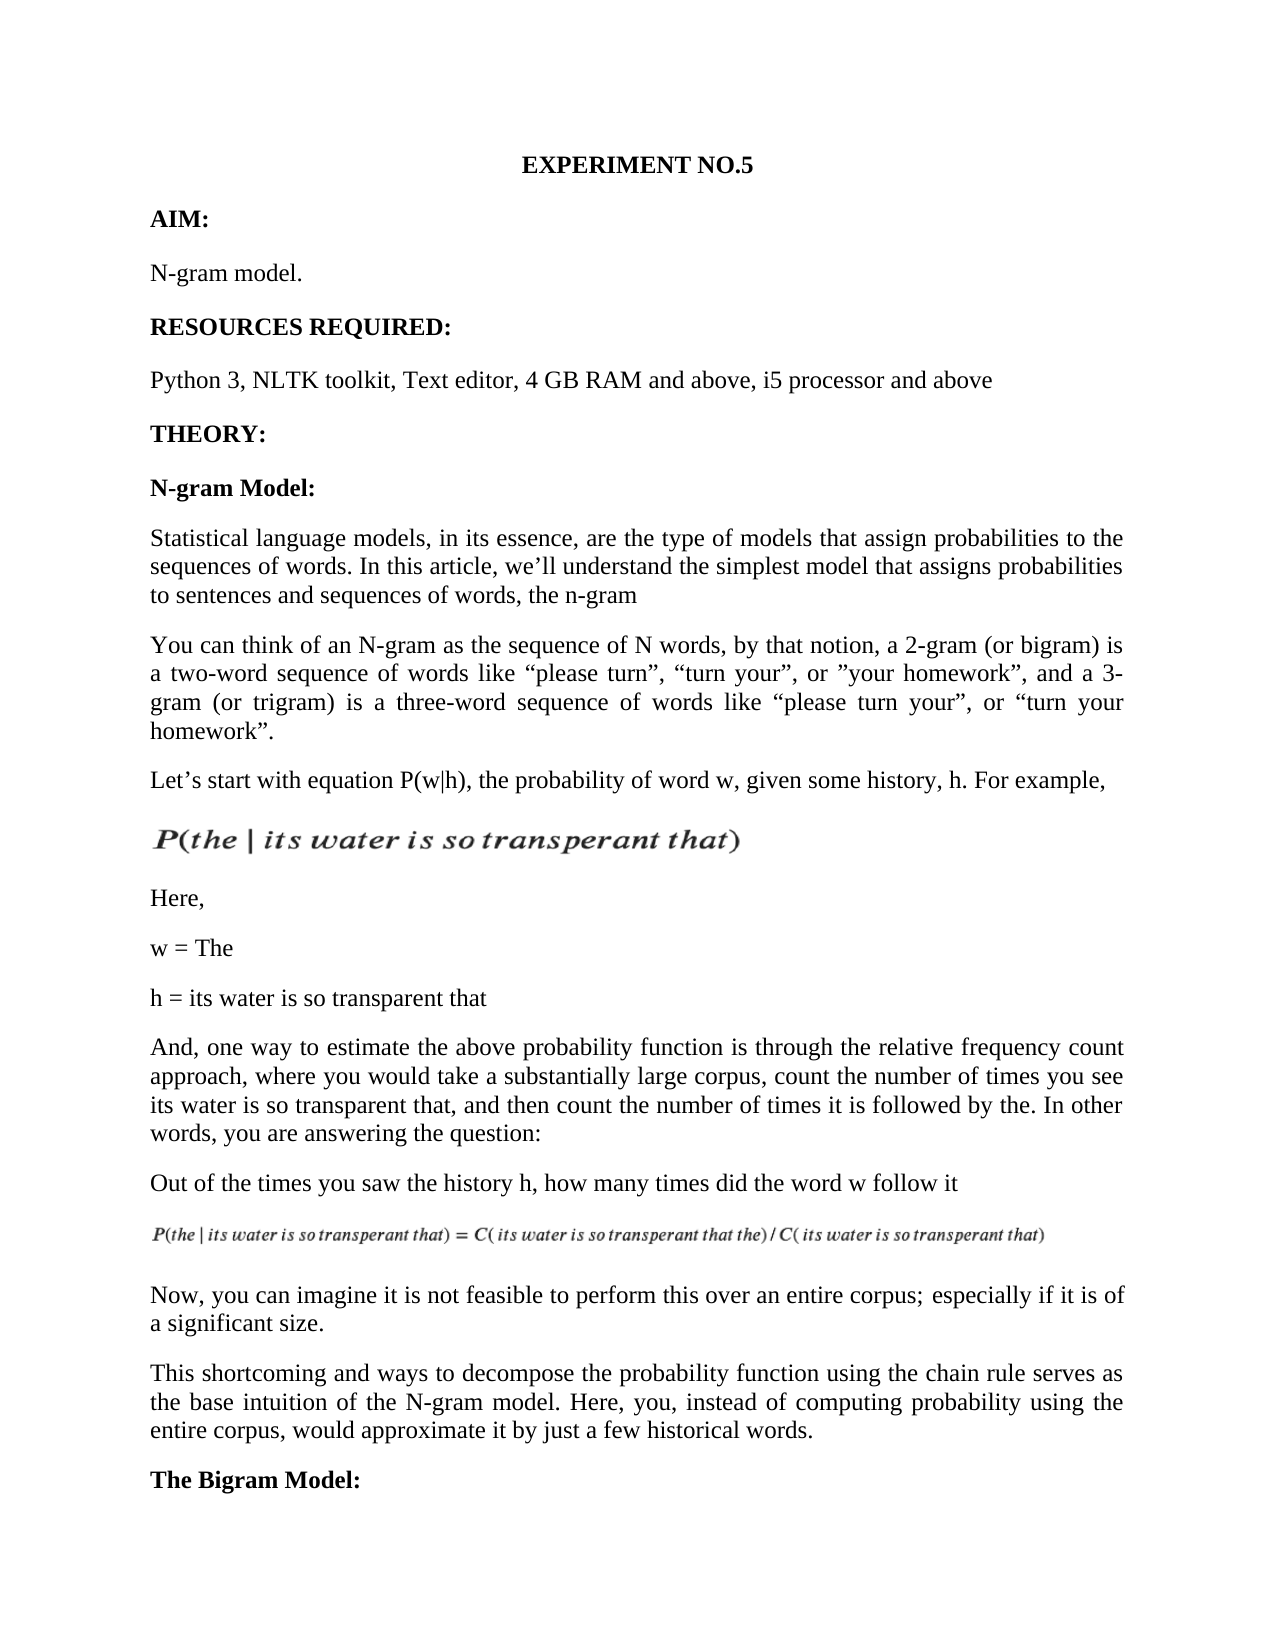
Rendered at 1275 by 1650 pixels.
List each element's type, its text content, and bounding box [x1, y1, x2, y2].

text This shortcoming and ways to decompose the probability function using the chain rule serves as the base intuition of the N-gram model. Here, you, instead of computing probability using the entire corpus, would approximate it by just a few historical words. [150, 1358, 1125, 1444]
text Out of the times you saw the history h, how many times did the word w follow it [150, 1168, 1125, 1197]
text EXPERIMENT NO.5 [150, 150, 1125, 179]
text The Bigram Model: [150, 1465, 1125, 1494]
text AIM: [150, 204, 1125, 233]
text Python 3, NLTK toolkit, Text editor, 4 GB RAM and above, i5 processor and above [150, 365, 1125, 394]
text Let’s start with equation P(w|h), the probability of word w, given some history, h. For example, [150, 766, 1125, 794]
text RESOURCES REQUIRED: [150, 312, 1125, 340]
picture [150, 815, 743, 863]
text h = its water is so transparent that [150, 983, 1125, 1011]
text N-gram Model: [150, 473, 1125, 502]
text Statistical language models, in its essence, are the type of models that assign probabilities to the sequences of words. In this article, we’ll understand the simplest model that assigns probabilities to sentences and sequences of words, the n-gram [150, 523, 1125, 609]
text THEORY: [150, 419, 1125, 448]
text And, one way to estimate the above probability function is through the relative frequency count approach, where you would take a substantially large corpus, count the number of times you see its water is so transparent that, and then count the number of times it is followed by the. In other words, you are answering the question: [150, 1032, 1125, 1147]
text w = The [150, 933, 1125, 962]
text Here, [150, 883, 1125, 912]
picture [150, 1217, 1050, 1259]
text You can think of an N-gram as the sequence of N words, by that notion, a 2-gram (or bigram) is a two-word sequence of words like “please turn”, “turn your”, or ”your homework”, and a 3-gram (or trigram) is a three-word sequence of words like “please turn your”, or “turn your homework”. [150, 630, 1125, 745]
text Now, you can imagine it is not feasible to perform this over an entire corpus; especially if it is of a significant size. [150, 1280, 1125, 1337]
text N-gram model. [150, 258, 1125, 286]
